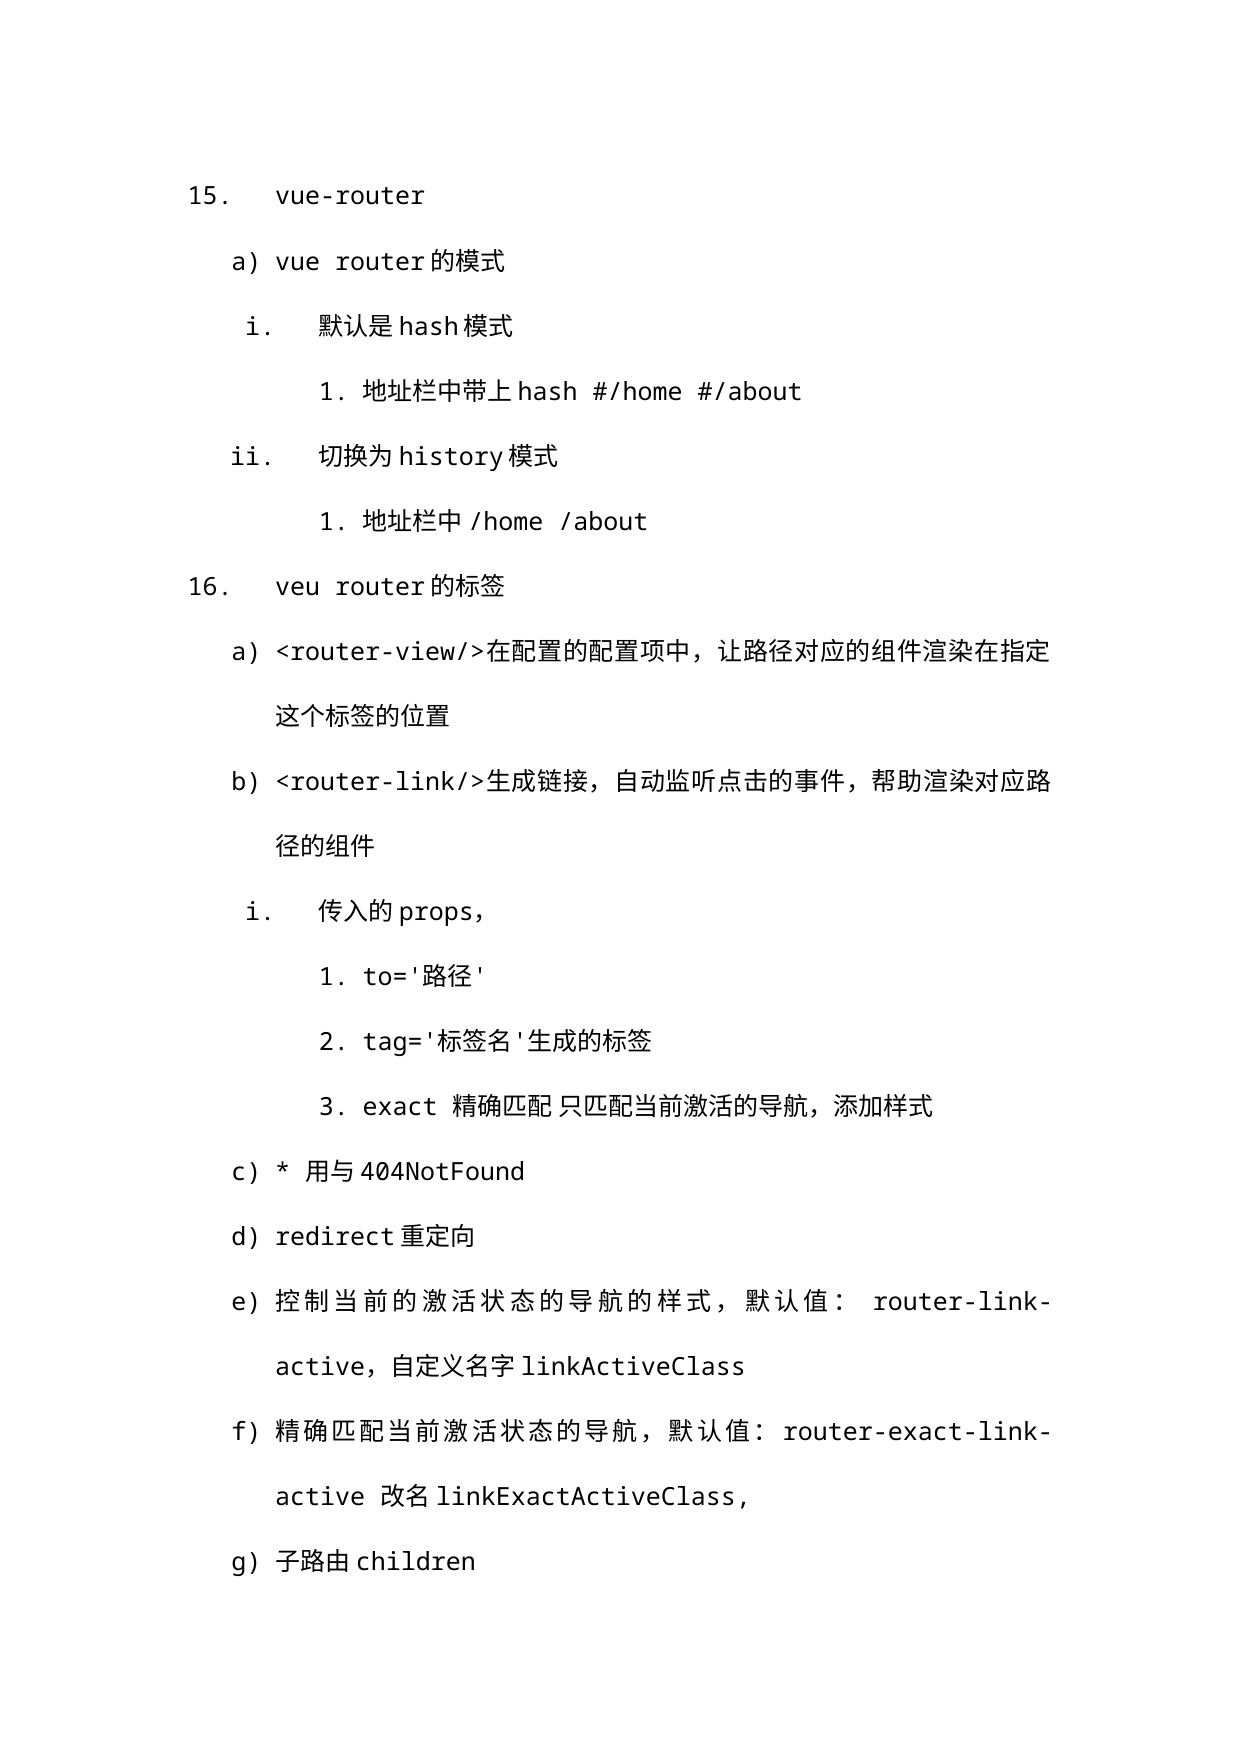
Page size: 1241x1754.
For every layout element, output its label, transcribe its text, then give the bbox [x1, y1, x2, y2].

list vue router的模式 [231, 227, 1053, 292]
list exact 精确匹配 只匹配当前激活的导航，添加样式 [319, 1072, 1053, 1137]
list <router-link/>生成链接，自动监听点击的事件，帮助渲染对应路径的组件 [231, 747, 1053, 877]
list <router-view/>在配置的配置项中，让路径对应的组件渲染在指定这个标签的位置 [231, 617, 1053, 747]
list 切换为history模式 [275, 422, 1053, 487]
list redirect重定向 [231, 1202, 1053, 1267]
list 精确匹配当前激活状态的导航，默认值：router-exact-link-active 改名 linkExactActiveClass, [231, 1397, 1053, 1527]
list 传入的props， [275, 877, 1053, 942]
list 控制当前的激活状态的导航的样式，默认值： router-link-active，自定义名字 linkActiveClass [231, 1267, 1053, 1397]
list vue-router [187, 162, 1053, 227]
list 子路由 children [231, 1527, 1053, 1592]
list to='路径' [319, 942, 1053, 1007]
list 默认是hash模式 [275, 292, 1053, 357]
list 地址栏中 /home /about [319, 487, 1053, 552]
list veu router的标签 [187, 552, 1053, 617]
list 地址栏中带上hash #/home #/about [319, 357, 1053, 422]
list * 用与404NotFound [231, 1137, 1053, 1202]
list tag='标签名'生成的标签 [319, 1007, 1053, 1072]
